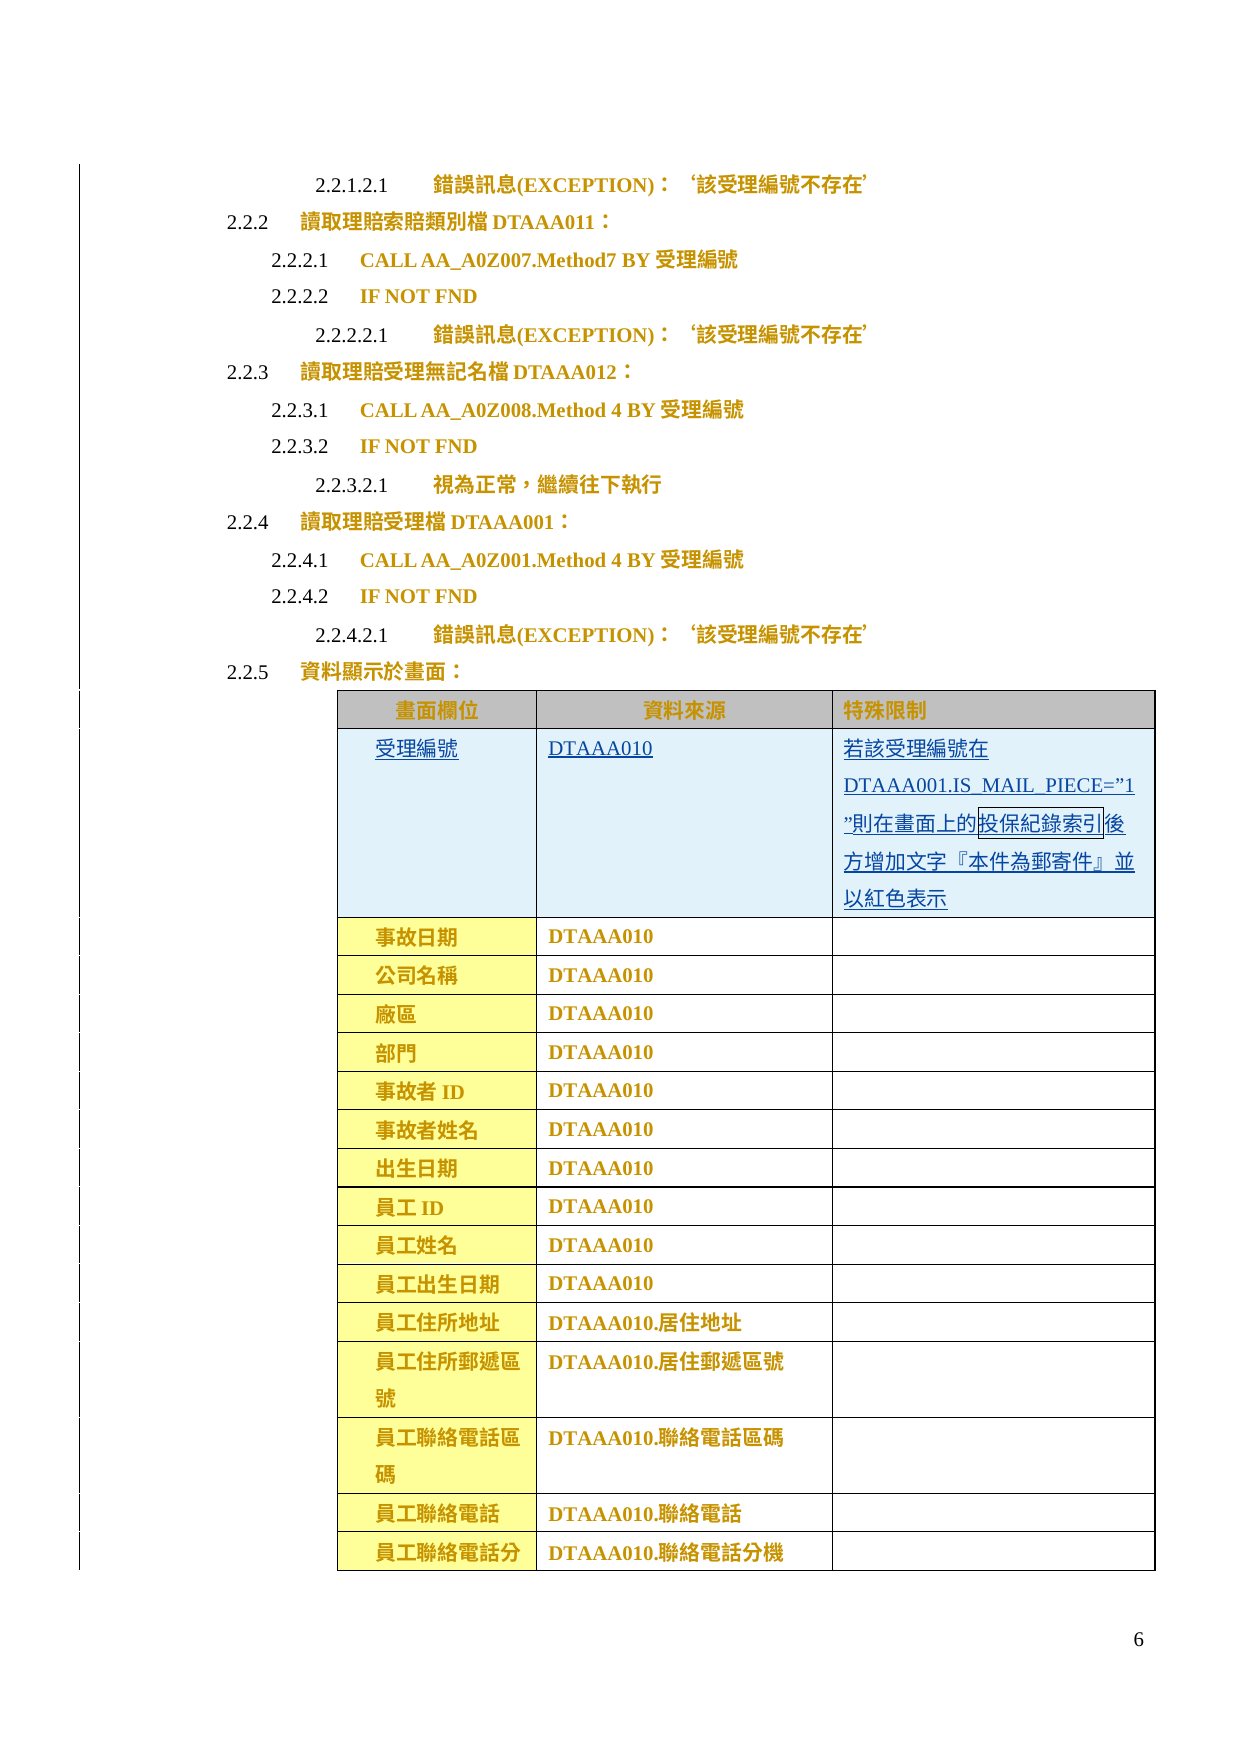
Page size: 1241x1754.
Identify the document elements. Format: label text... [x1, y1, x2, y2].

table_cell 員工聯絡電話區碼 [338, 1418, 536, 1493]
table_cell [833, 1072, 1154, 1109]
table_header 畫面欄位 [338, 691, 536, 728]
table_cell DTAAA010.居住郵遞區號 [537, 1342, 832, 1417]
table_cell [833, 1342, 1154, 1417]
list CALL AA_A0Z007.Method7 BY 受理編號 [271, 239, 1144, 277]
list CALL AA_A0Z008.Method 4 BY 受理編號 [271, 389, 1144, 427]
table_cell 員工姓名 [338, 1226, 536, 1263]
list 讀取理賠受理檔DTAAA001： [227, 502, 1144, 539]
table_cell [833, 1494, 1154, 1531]
table_cell DTAAA010 [537, 1033, 832, 1071]
list 讀取理賠受理無記名檔DTAAA012： [227, 352, 1144, 389]
table_cell [833, 1226, 1154, 1263]
table_cell 事故日期 [338, 918, 536, 955]
list 讀取理賠索賠類別檔DTAAA011： [227, 202, 1144, 239]
table_cell 出生日期 [338, 1149, 536, 1186]
table_cell 事故者ID [338, 1072, 536, 1109]
list 視為正常，繼續往下執行 [315, 464, 1144, 502]
table_cell [833, 1033, 1154, 1071]
table_cell DTAAA010 [537, 1188, 832, 1225]
table_cell DTAAA010 [537, 1226, 832, 1263]
list 資料顯示於畫面： [227, 652, 1144, 689]
table_cell 廠區 [338, 995, 536, 1032]
table_cell 員工聯絡電話 [338, 1494, 536, 1531]
table_cell DTAAA010.聯絡電話 [537, 1494, 832, 1531]
table_cell DTAAA010 [537, 1149, 832, 1186]
table_header 特殊限制 [833, 691, 1154, 728]
table_cell [833, 1418, 1154, 1493]
table_header 資料來源 [537, 691, 832, 728]
table_cell 員工聯絡電話分機 [338, 1532, 536, 1570]
table_cell DTAAA010 [537, 995, 832, 1032]
table_cell [833, 1149, 1154, 1186]
list IF NOT FND [271, 427, 1144, 464]
table_cell DTAAA010.聯絡電話分機 [537, 1532, 832, 1570]
table_cell [833, 995, 1154, 1032]
list 錯誤訊息(EXCEPTION)：‘該受理編號不存在’ [315, 164, 1144, 202]
list 錯誤訊息(EXCEPTION)：‘該受理編號不存在’ [315, 614, 1144, 652]
table_cell 員工出生日期 [338, 1265, 536, 1302]
table_cell 員工ID [338, 1188, 536, 1225]
list IF NOT FND [271, 277, 1144, 314]
table_cell 公司名稱 [338, 956, 536, 994]
table_cell 部門 [338, 1033, 536, 1071]
table_cell DTAAA010 [537, 918, 832, 955]
table_cell 員工住所郵遞區號 [338, 1342, 536, 1417]
list CALL AA_A0Z001.Method 4 BY 受理編號 [271, 539, 1144, 577]
list IF NOT FND [271, 577, 1144, 614]
table_cell DTAAA010 [537, 956, 832, 994]
table_cell [833, 1265, 1154, 1302]
table_cell [833, 956, 1154, 994]
table_cell [833, 918, 1154, 955]
table_cell 員工住所地址 [338, 1303, 536, 1341]
table_cell 事故者姓名 [338, 1110, 536, 1148]
list 錯誤訊息(EXCEPTION)：‘該受理編號不存在’ [315, 314, 1144, 352]
table_cell [833, 1188, 1154, 1225]
table_cell [833, 1303, 1154, 1341]
table_cell DTAAA010 [537, 1265, 832, 1302]
table_cell DTAAA010 [537, 1072, 832, 1109]
table_cell [833, 1110, 1154, 1148]
table_cell DTAAA010 [537, 1110, 832, 1148]
table_cell DTAAA010.居住地址 [537, 1303, 832, 1341]
table_cell [833, 1532, 1154, 1570]
table_cell DTAAA010.聯絡電話區碼 [537, 1418, 832, 1493]
